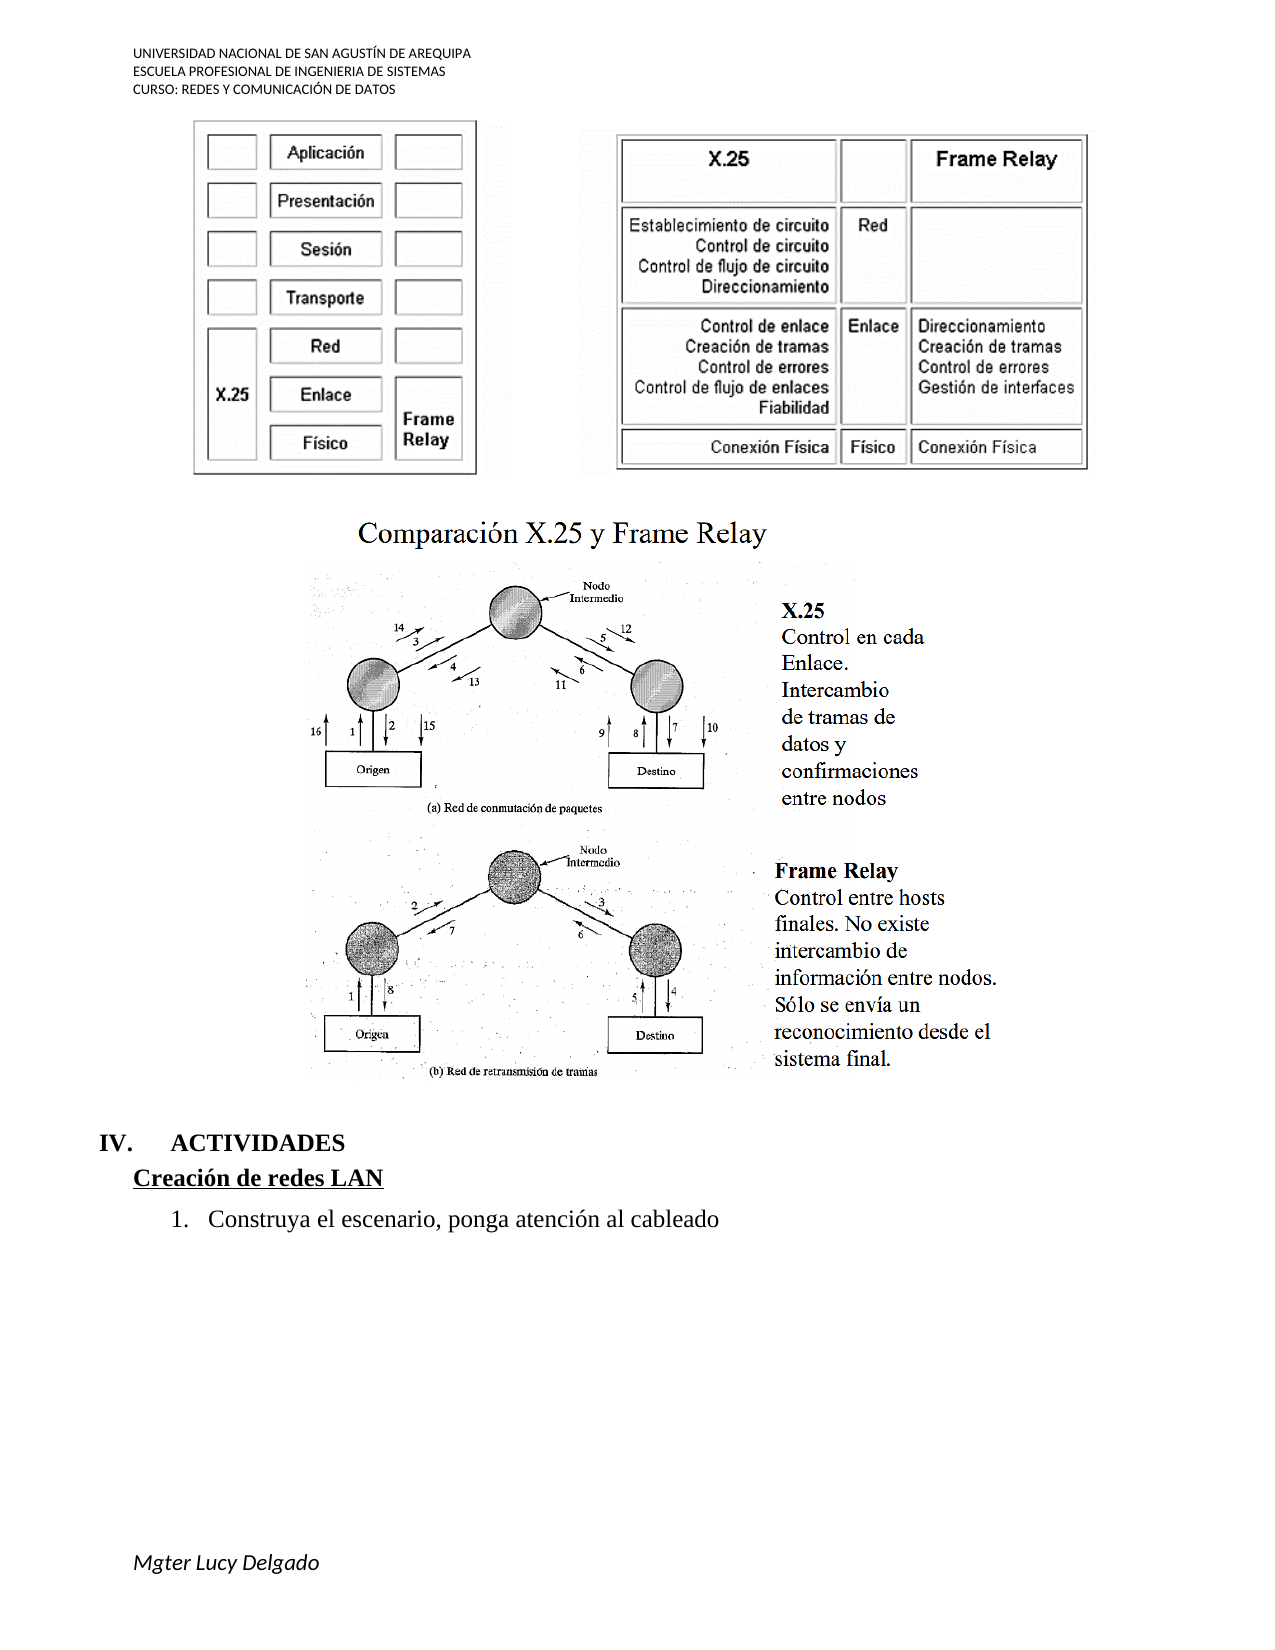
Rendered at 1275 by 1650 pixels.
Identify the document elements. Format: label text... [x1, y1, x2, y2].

picture [278, 517, 1006, 1082]
list Construya el escenario, ponga atención al cableado [170, 1204, 1152, 1233]
text Creación de redes LAN [133, 1163, 1152, 1191]
list ACTIVIDADES [133, 1128, 1152, 1156]
picture [186, 118, 1098, 476]
